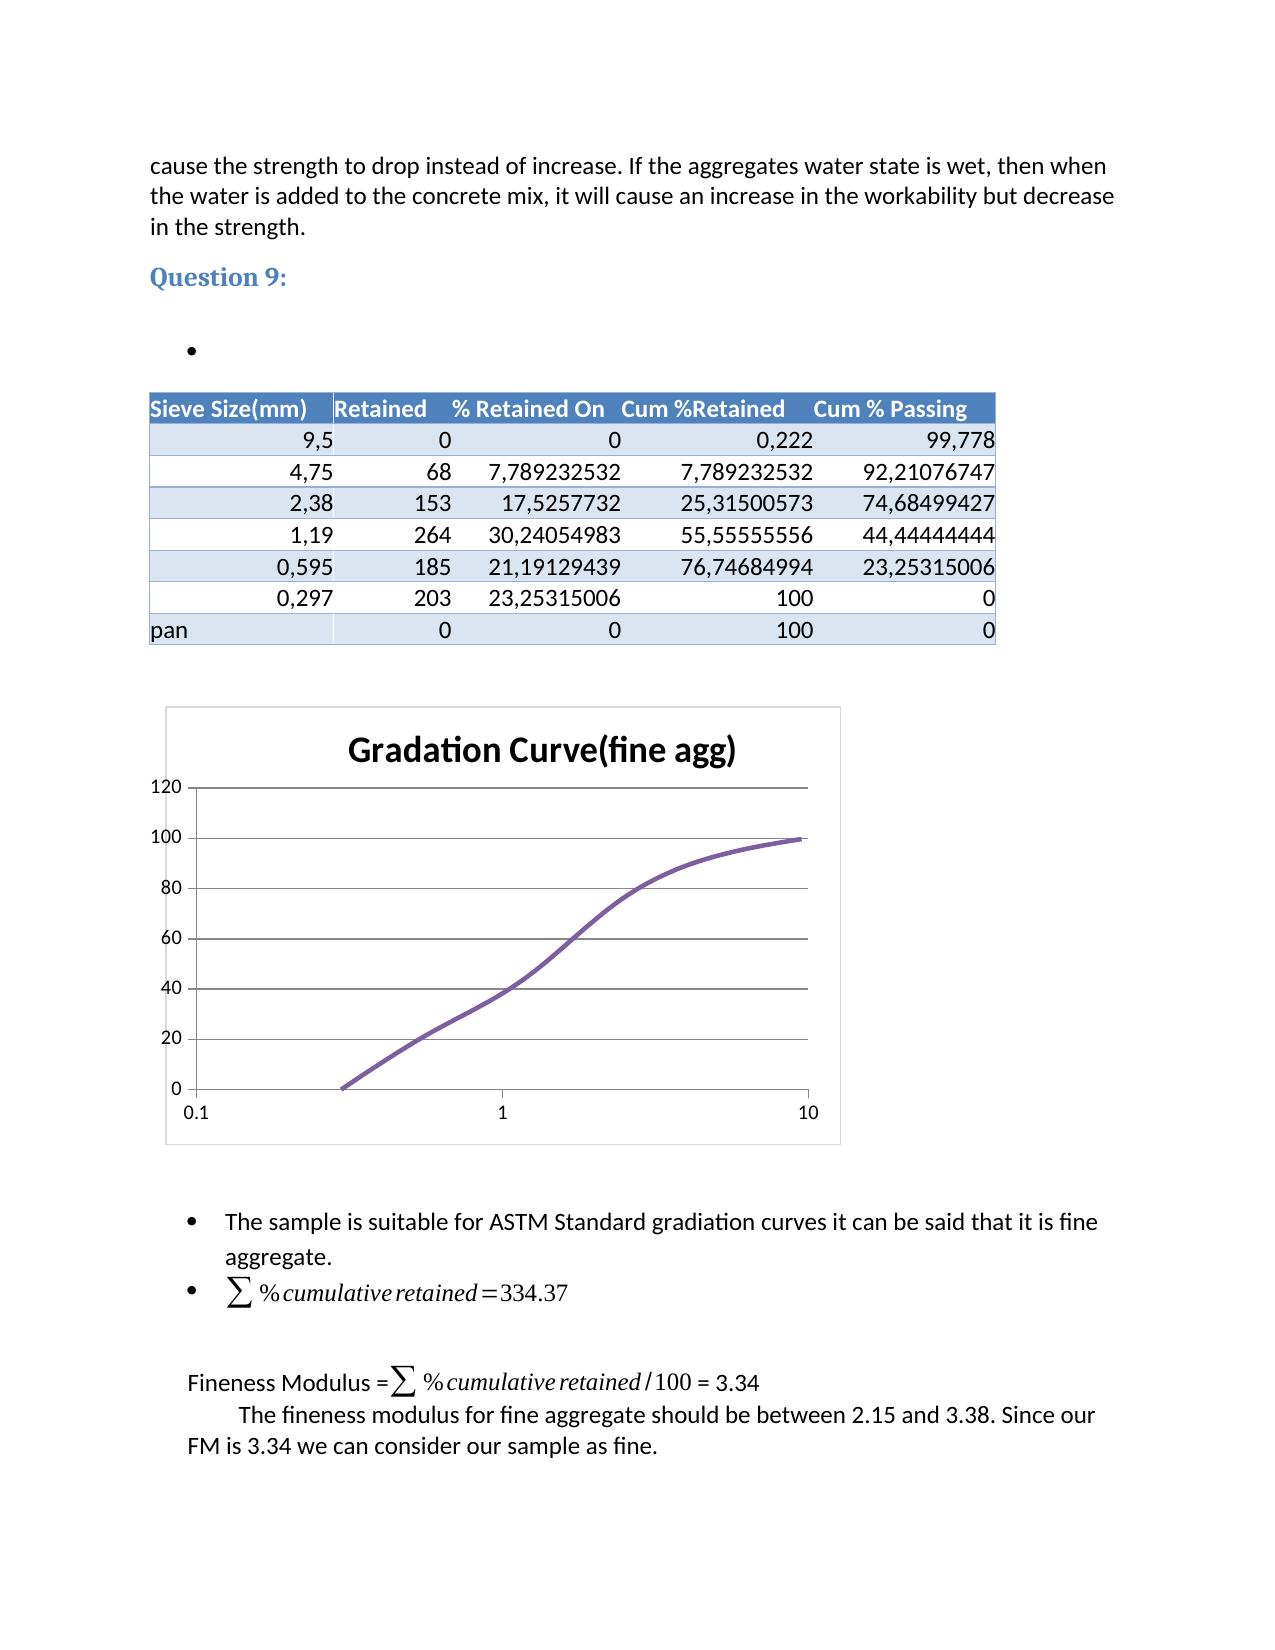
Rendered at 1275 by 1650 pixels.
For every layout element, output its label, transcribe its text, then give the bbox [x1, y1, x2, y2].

table_cell 185 [334, 551, 451, 581]
table_cell 7,789232532 [621, 456, 813, 486]
table_cell 100 [621, 582, 813, 613]
table_cell 0,595 [150, 551, 333, 581]
table_cell 2,38 [150, 488, 333, 518]
table_cell 23,25315006 [451, 582, 621, 613]
table_cell 30,24054983 [451, 519, 621, 549]
table_cell 92,21076747 [813, 456, 995, 486]
table_cell 99,778 [813, 424, 995, 455]
table_header % Retained On [451, 393, 621, 423]
table_cell 4,75 [150, 456, 333, 486]
table_cell 1,19 [150, 519, 333, 549]
table_cell 23,25315006 [813, 551, 995, 581]
table_cell 55,55555556 [621, 519, 813, 549]
list The sample is suitable for ASTM Standard gradiation curves it can be said that it is fine aggregate. [187, 1206, 1125, 1272]
subtitle Question 9: [150, 262, 1125, 293]
table_header Retained [334, 393, 451, 423]
table_cell 44,44444444 [813, 519, 995, 549]
table_cell 25,31500573 [621, 488, 813, 518]
table_cell 153 [334, 488, 451, 518]
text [150, 150, 1125, 242]
table_cell 0 [334, 614, 451, 644]
table_cell 0 [813, 614, 995, 644]
table_cell 74,68499427 [813, 488, 995, 518]
text Fineness Modulus = = 3.34 The fineness modulus for fine aggregate should be between 2.15 and 3.38. Since our FM is 3.34 we can consider our sample as fine. [187, 1335, 1125, 1461]
table_cell 0 [451, 614, 621, 644]
table_cell 0 [813, 582, 995, 613]
table_cell 9,5 [150, 424, 333, 455]
table_cell 0,222 [621, 424, 813, 455]
table_cell 0 [451, 424, 621, 455]
table_cell pan [150, 614, 333, 644]
table_cell 7,789232532 [451, 456, 621, 486]
table_cell 76,74684994 [621, 551, 813, 581]
table_cell 17,5257732 [451, 488, 621, 518]
table_header Sieve Size(mm) [150, 393, 333, 423]
table_cell 21,19129439 [451, 551, 621, 581]
table_cell 264 [334, 519, 451, 549]
table_header Cum % Passing [813, 393, 995, 423]
table_header Cum %Retained [621, 393, 813, 423]
table_cell 100 [621, 614, 813, 644]
table_cell 0,297 [150, 582, 333, 613]
table_cell 0 [334, 424, 451, 455]
table_cell 203 [334, 582, 451, 613]
table_cell 68 [334, 456, 451, 486]
